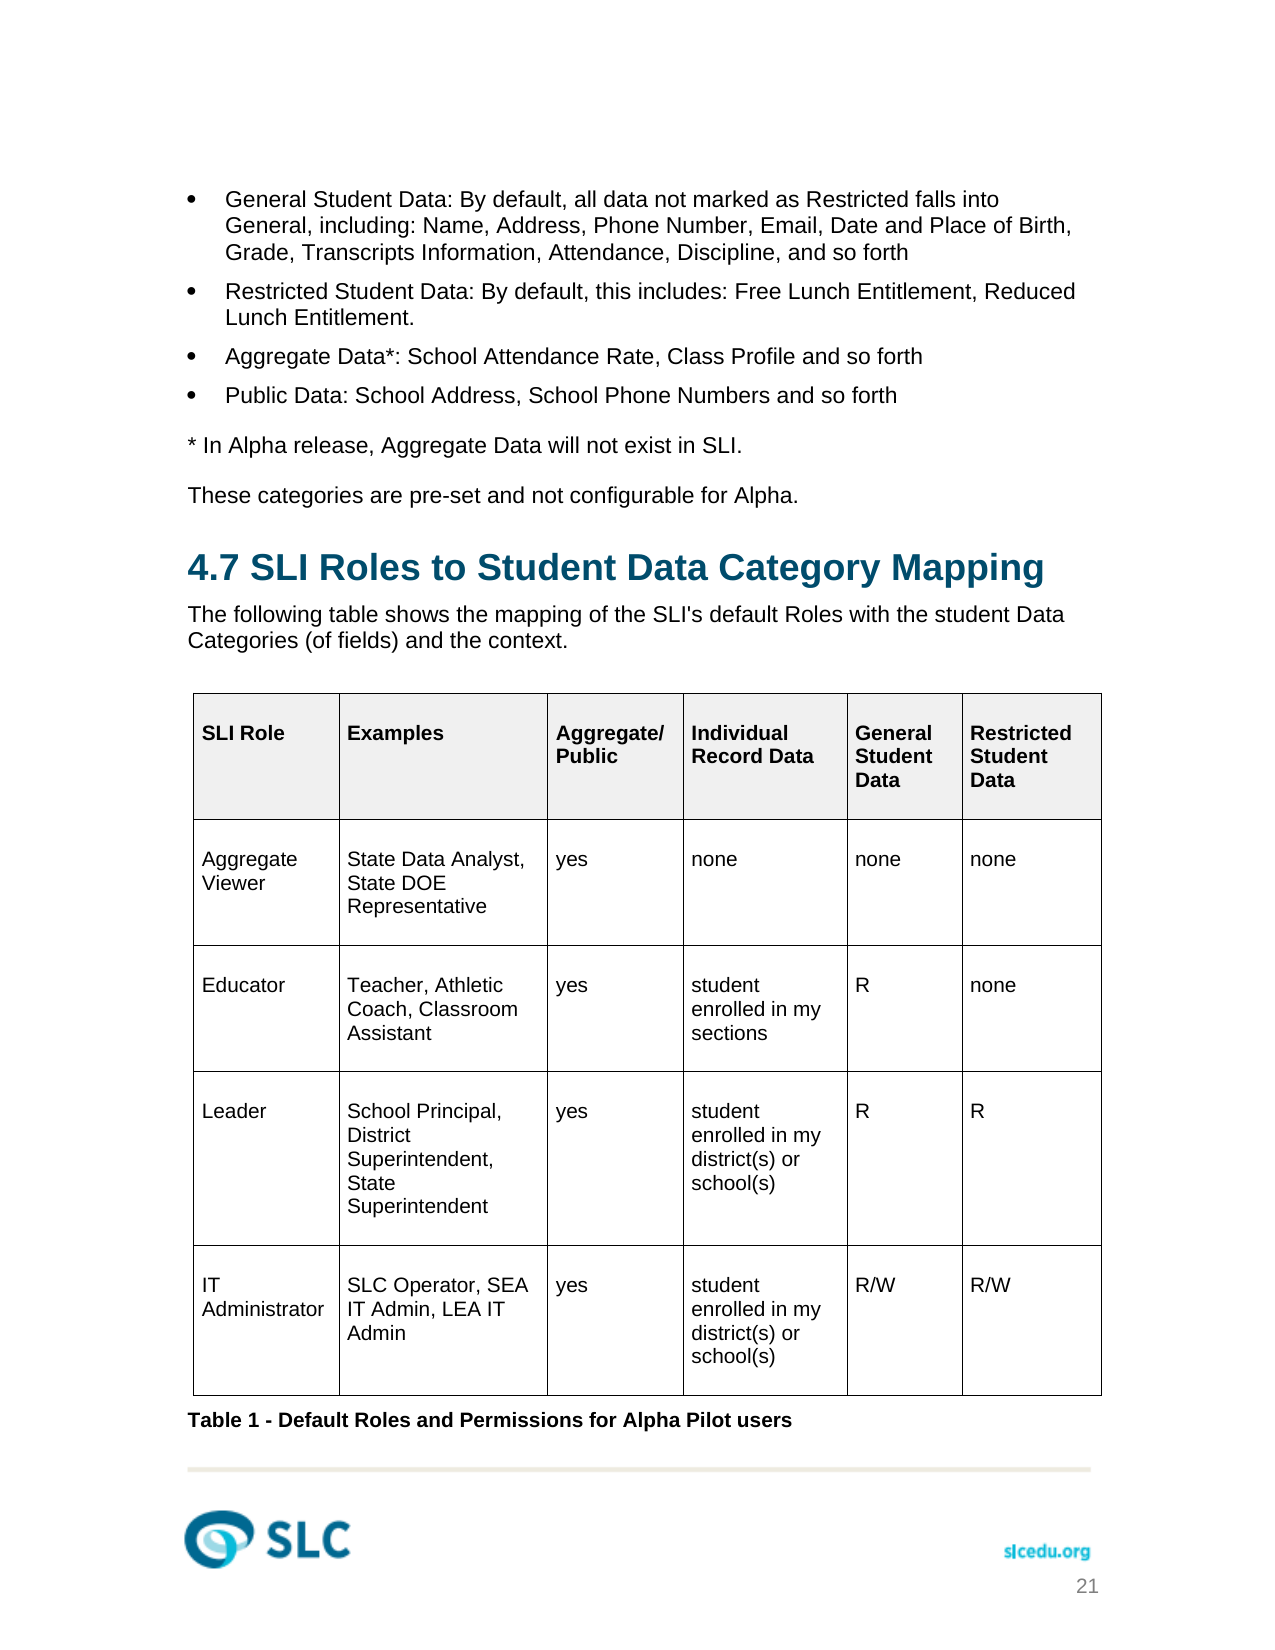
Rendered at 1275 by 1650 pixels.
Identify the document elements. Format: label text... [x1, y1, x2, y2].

table_cell none [684, 820, 847, 945]
table_cell yes [548, 946, 683, 1071]
list Aggregate Data*: School Attendance Rate, Class Profile and so forth [187, 343, 1087, 369]
table_cell SLC Operator, SEA IT Admin, LEA IT Admin [340, 1246, 547, 1395]
table_cell yes [548, 1246, 683, 1395]
table_header Restricted Student Data [963, 694, 1101, 819]
table_cell R/W [848, 1246, 962, 1395]
text * In Alpha release, Aggregate Data will not exist in SLI. [187, 421, 1087, 458]
table_header SLI Role [194, 694, 339, 819]
table_cell Teacher, Athletic Coach, Classroom Assistant [340, 946, 547, 1071]
list Public Data: School Address, School Phone Numbers and so forth [187, 382, 1087, 408]
table_cell student enrolled in my district(s) or school(s) [684, 1246, 847, 1395]
table_cell yes [548, 1072, 683, 1245]
list General Student Data: By default, all data not marked as Restricted falls into General, including: Name, Address, Phone Number, Email, Date and Place of Birth, Grade, Transcripts Information, Attendance, Discipline, and so forth [187, 186, 1087, 265]
table_header Individual Record Data [684, 694, 847, 819]
text The following table shows the mapping of the SLI's default Roles with the student Data Categories (of fields) and the context. [187, 601, 1087, 654]
table_cell student enrolled in my sections [684, 946, 847, 1071]
table_cell R/W [963, 1246, 1101, 1395]
table_cell R [963, 1072, 1101, 1245]
table_cell Leader [194, 1072, 339, 1245]
table_cell Educator [194, 946, 339, 1071]
table_cell Aggregate Viewer [194, 820, 339, 945]
table_header Examples [340, 694, 547, 819]
table_cell School Principal, District Superintendent, State Superintendent [340, 1072, 547, 1245]
table_header General Student Data [848, 694, 962, 819]
table_cell yes [548, 820, 683, 945]
table_header Aggregate/ Public [548, 694, 683, 819]
table_cell none [963, 946, 1101, 1071]
table_cell IT Administrator [194, 1246, 339, 1395]
table_cell student enrolled in my district(s) or school(s) [684, 1072, 847, 1245]
table_cell none [848, 820, 962, 945]
table_cell R [848, 946, 962, 1071]
list Restricted Student Data: By default, this includes: Free Lunch Entitlement, Reduced Lunch Entitlement. [187, 278, 1087, 330]
text These categories are pre-set and not configurable for Alpha. [187, 471, 1087, 508]
table_cell R [848, 1072, 962, 1245]
table_cell State Data Analyst, State DOE Representative [340, 820, 547, 945]
subtitle SLI Roles to Student Data Category Mapping [187, 546, 1087, 589]
table_cell none [963, 820, 1101, 945]
